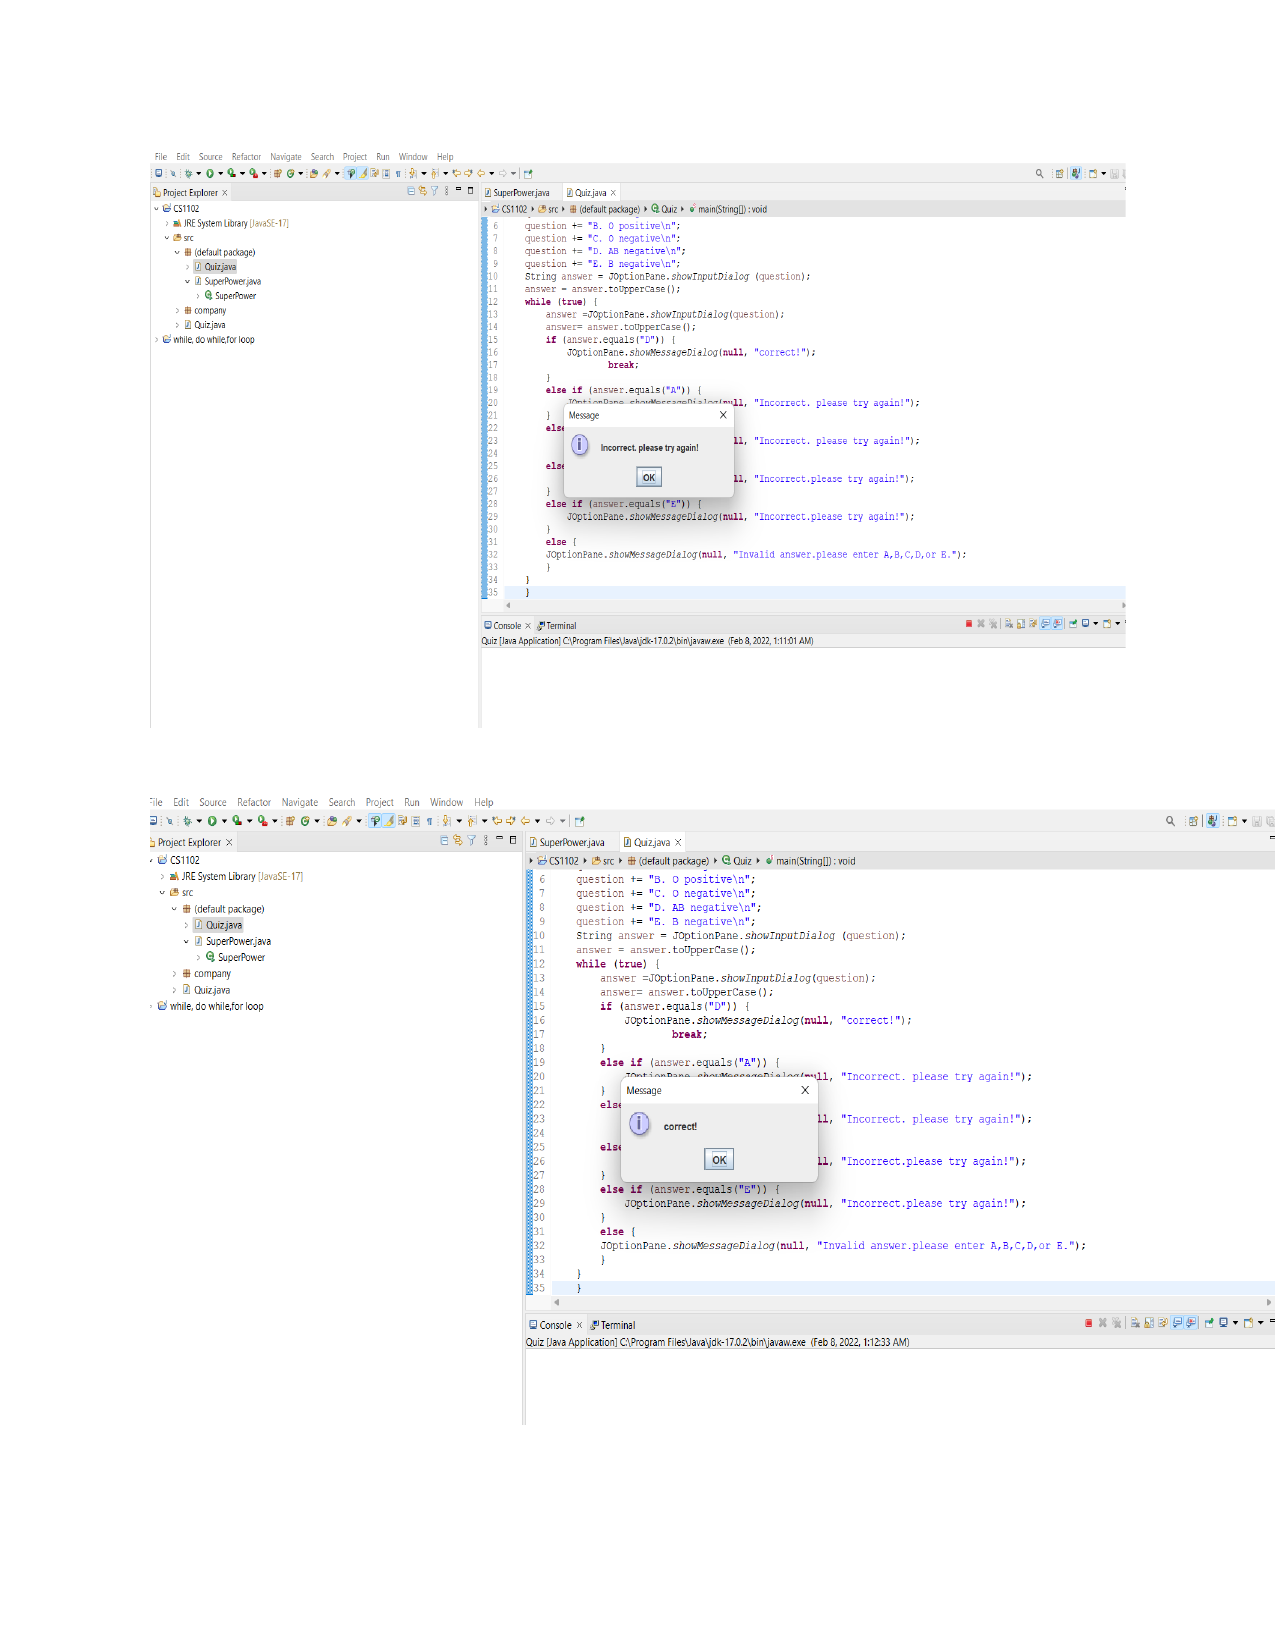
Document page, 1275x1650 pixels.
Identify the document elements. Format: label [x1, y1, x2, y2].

picture [150, 150, 1126, 728]
picture [150, 793, 1275, 1425]
